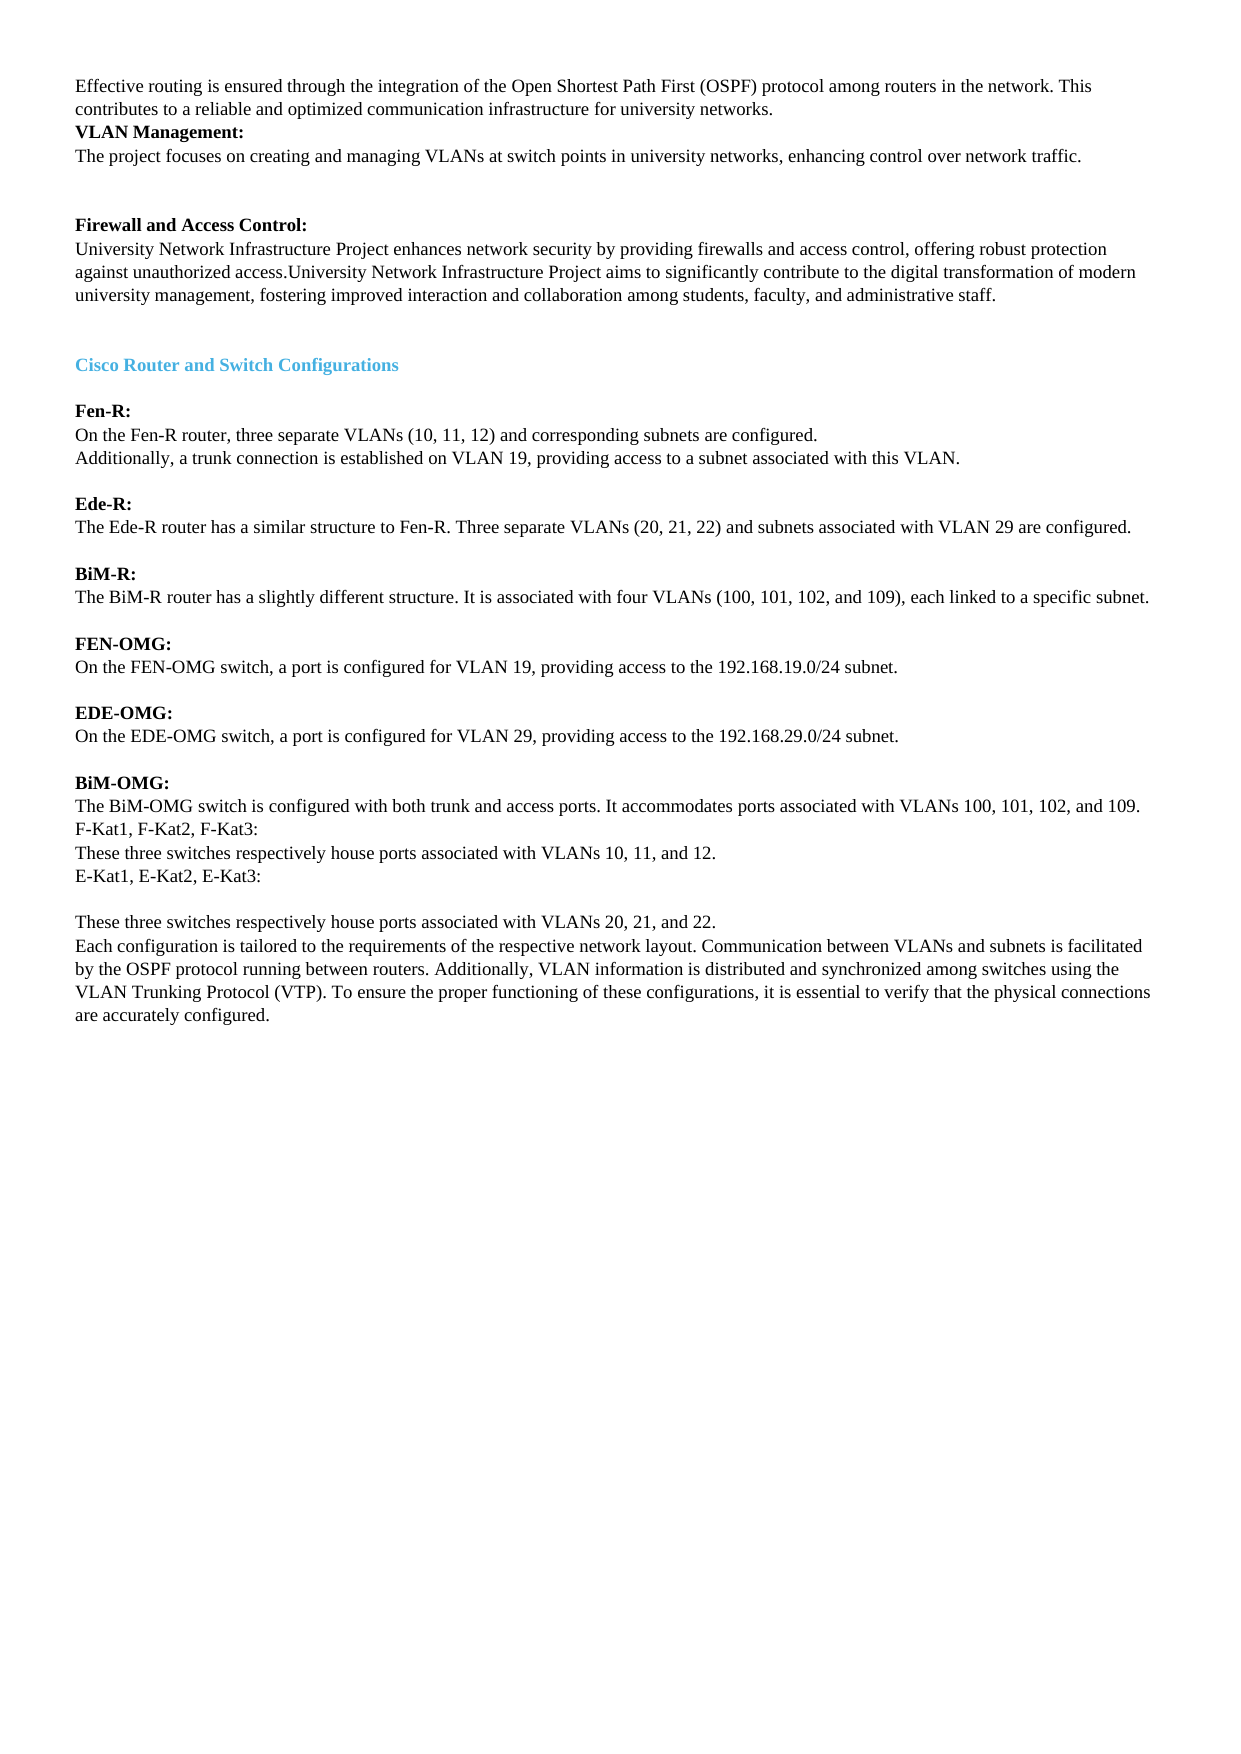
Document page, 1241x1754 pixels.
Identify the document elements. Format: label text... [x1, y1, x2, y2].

text On the Fen-R router, three separate VLANs (10, 11, 12) and corresponding subnets are configured. [75, 423, 1165, 445]
text On the EDE-OMG switch, a port is configured for VLAN 29, providing access to the 192.168.29.0/24 subnet. [75, 725, 1165, 747]
text The project focuses on creating and managing VLANs at switch points in university networks, enhancing control over network traffic. [75, 145, 1165, 166]
text Effective routing is ensured through the integration of the Open Shortest Path First (OSPF) protocol among routers in the network. This contributes to a reliable and optimized communication infrastructure for university networks. [75, 75, 1165, 120]
text EDE-OMG: [75, 702, 1165, 724]
text Firewall and Access Control: [75, 214, 1165, 236]
text FEN-OMG: [75, 632, 1165, 654]
text The BiM-OMG switch is configured with both trunk and access ports. It accommodates ports associated with VLANs 100, 101, 102, and 109. [75, 795, 1165, 817]
text Each configuration is tailored to the requirements of the respective network layout. Communication between VLANs and subnets is facilitated by the OSPF protocol running between routers. Additionally, VLAN information is distributed and synchronized among switches using the VLAN Trunking Protocol (VTP). To ensure the proper functioning of these configurations, it is essential to verify that the physical connections are accurately configured. [75, 934, 1165, 1026]
text Additionally, a trunk connection is established on VLAN 19, providing access to a subnet associated with this VLAN. [75, 447, 1165, 468]
text E-Kat1, E-Kat2, E-Kat3: [75, 865, 1165, 886]
text These three switches respectively house ports associated with VLANs 20, 21, and 22. [75, 911, 1165, 933]
text VLAN Management: [75, 121, 1165, 143]
text Cisco Router and Switch Configurations [75, 354, 1165, 375]
text University Network Infrastructure Project enhances network security by providing firewalls and access control, offering robust protection against unauthorized access.University Network Infrastructure Project aims to significantly contribute to the digital transformation of modern university management, fostering improved interaction and collaboration among students, faculty, and administrative staff. [75, 238, 1165, 306]
text BiM-OMG: [75, 772, 1165, 793]
text The Ede-R router has a similar structure to Fen-R. Three separate VLANs (20, 21, 22) and subnets associated with VLAN 29 are configured. [75, 516, 1165, 538]
text Fen-R: [75, 400, 1165, 422]
text The BiM-R router has a slightly different structure. It is associated with four VLANs (100, 101, 102, and 109), each linked to a specific subnet. [75, 586, 1165, 608]
text BiM-R: [75, 563, 1165, 584]
text F-Kat1, F-Kat2, F-Kat3: [75, 818, 1165, 840]
text Ede-R: [75, 493, 1165, 515]
text These three switches respectively house ports associated with VLANs 10, 11, and 12. [75, 842, 1165, 863]
text On the FEN-OMG switch, a port is configured for VLAN 19, providing access to the 192.168.19.0/24 subnet. [75, 656, 1165, 677]
